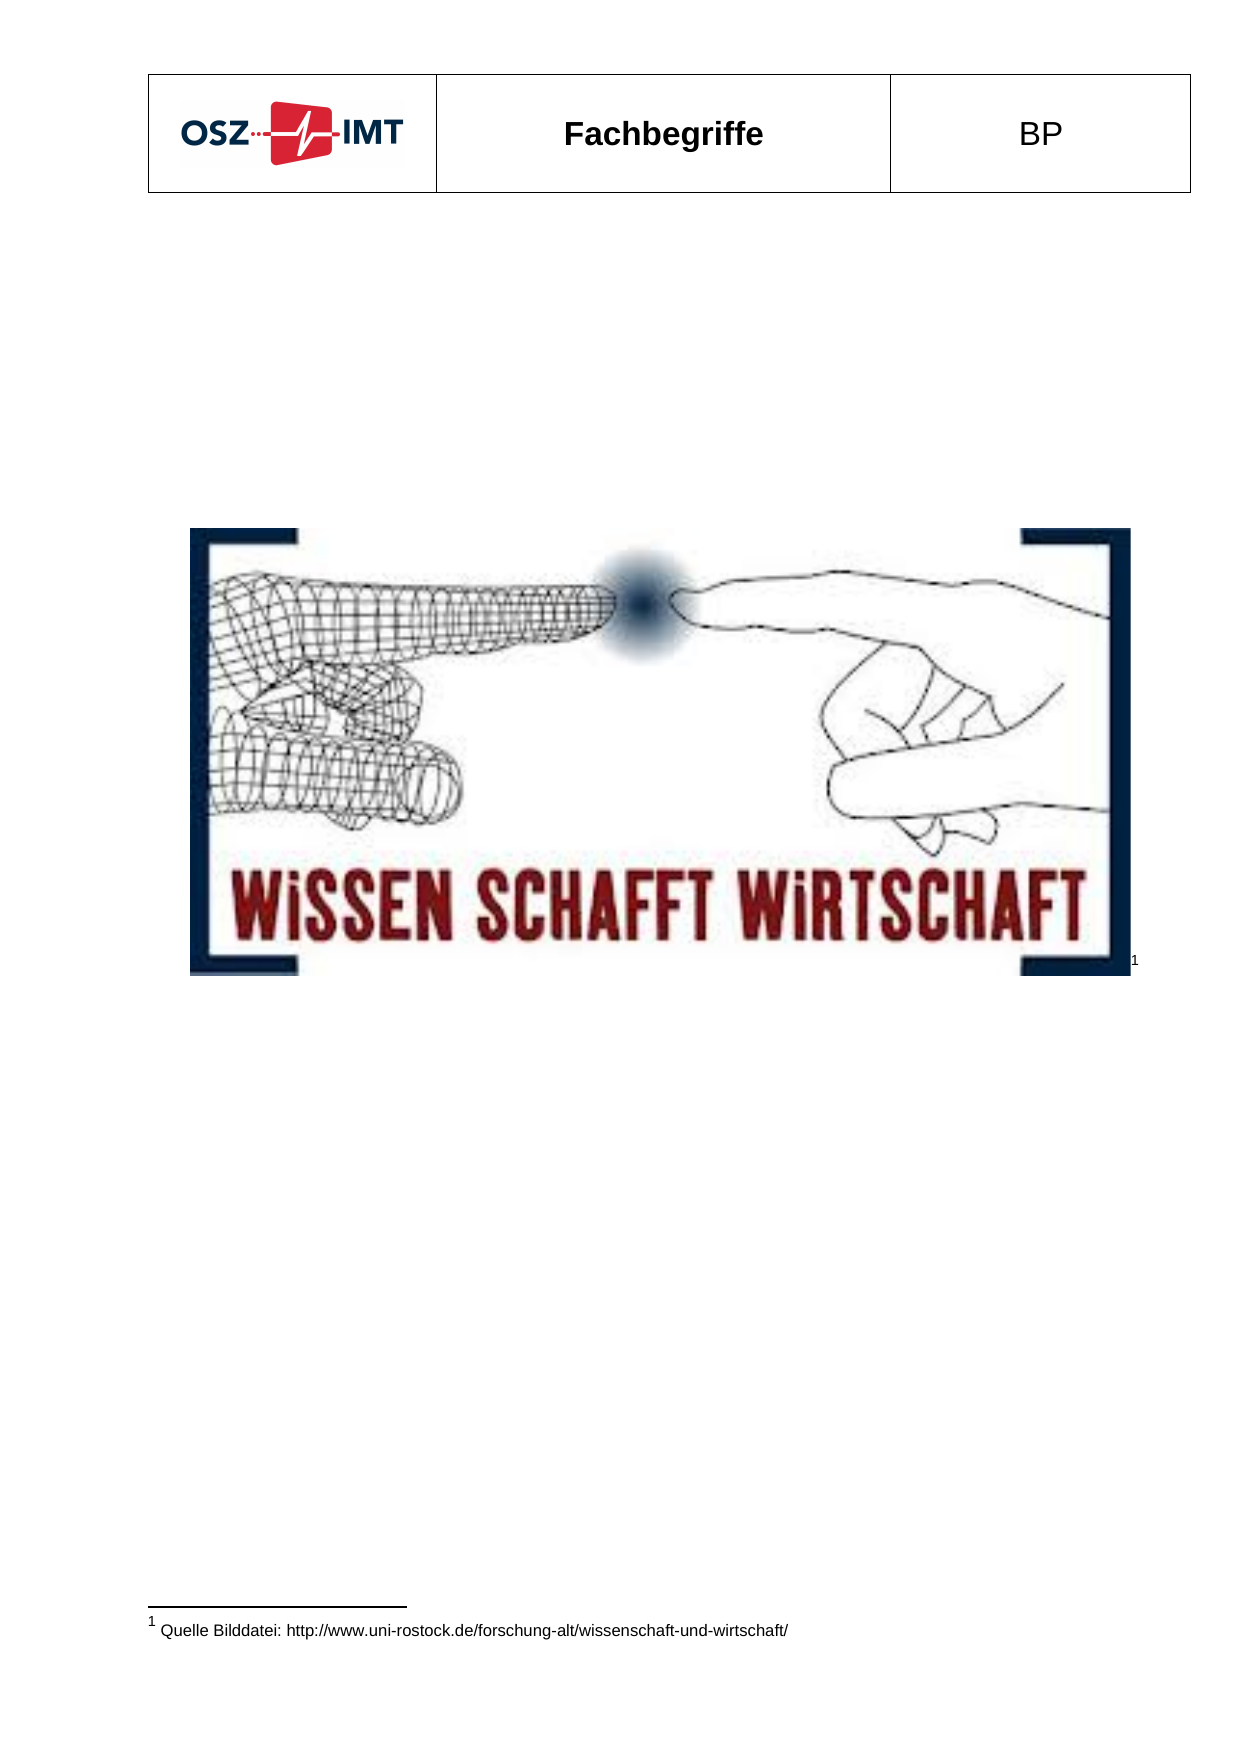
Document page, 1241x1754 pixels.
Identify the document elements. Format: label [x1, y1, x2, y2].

picture [180, 100, 405, 167]
picture [190, 528, 1131, 976]
